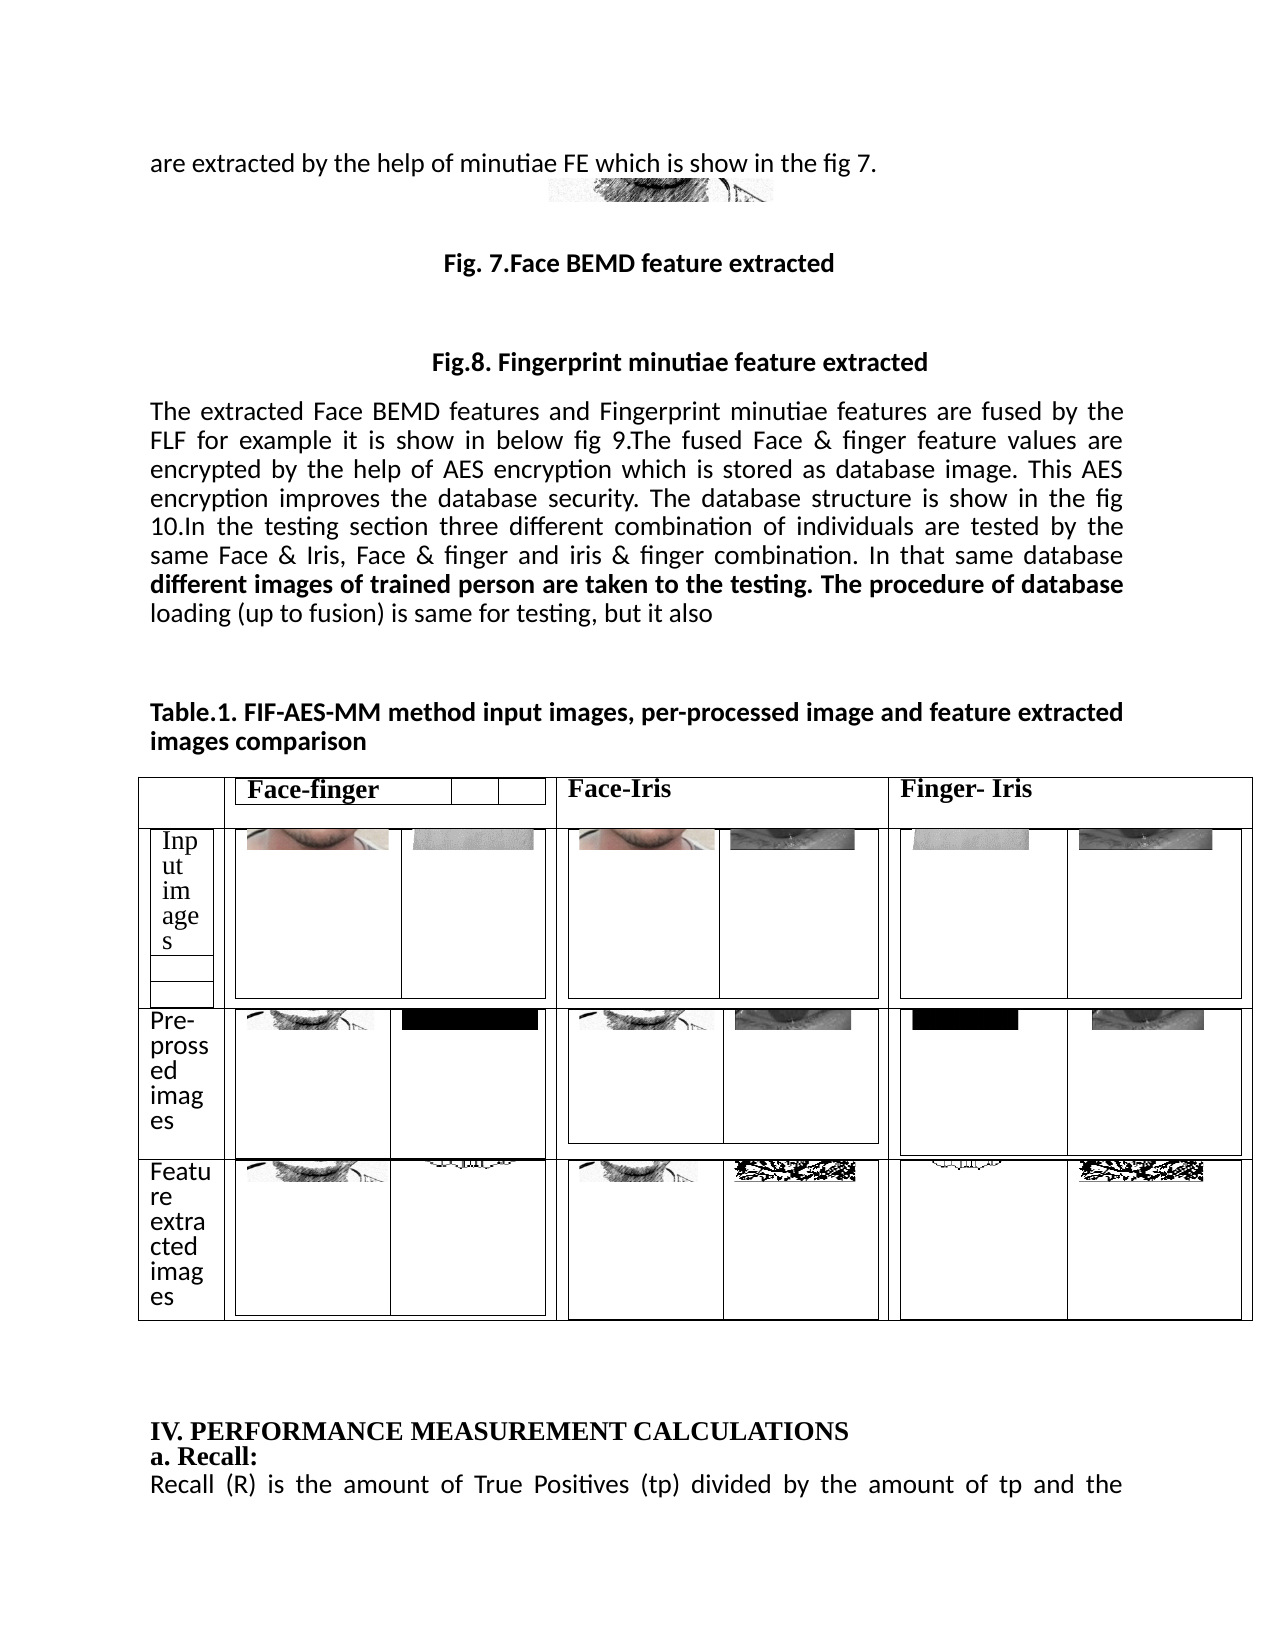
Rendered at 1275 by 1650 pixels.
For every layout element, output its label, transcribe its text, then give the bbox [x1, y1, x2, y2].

table_cell [225, 829, 556, 1008]
table_cell [546, 1009, 556, 1159]
table_cell [889, 1160, 900, 1320]
table_cell Pre-prossed images [139, 1009, 224, 1159]
table_header [225, 778, 556, 828]
table_cell [557, 829, 888, 1008]
text Table.1. FIF-AES-MM method input images, per-processed image and feature extracted images comparison [150, 698, 1125, 756]
table_cell [225, 1160, 556, 1320]
text The extracted Face BEMD features and Fingerprint minutiae features are fused by the FLF for example it is show in below fig 9.The fused Face & finger feature values are encrypted by the help of AES encryption which is stored as database image. This AES encryption improves the database security. The database structure is show in the fig 10.In the testing section three different combination of individuals are tested by the same Face & Iris, Face & finger and iris & finger combination. In that same database different images of trained person are taken to the testing. The procedure of database loading (up to fusion) is same for testing, but it also [150, 398, 1125, 628]
text a. Recall: [150, 1446, 1125, 1471]
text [150, 150, 1125, 179]
table_header [139, 778, 224, 828]
table_cell [225, 1009, 235, 1159]
table_cell Feature extracted images [139, 1160, 224, 1320]
table_cell [879, 1160, 888, 1320]
table_header Finger- Iris [889, 778, 1252, 828]
table_cell [889, 1009, 1252, 1159]
table_cell [557, 1009, 888, 1159]
table_cell [139, 829, 150, 1008]
table_cell [889, 829, 1252, 1008]
text Fig. 7.Face BEMD feature extracted [150, 249, 1125, 278]
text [150, 1471, 1125, 1499]
table_cell [1242, 1160, 1252, 1320]
text Fig.8. Fingerprint minutiae feature extracted [150, 348, 1125, 377]
table_cell [214, 829, 224, 1008]
table_cell [557, 1160, 568, 1320]
table_header Face-Iris [557, 778, 888, 828]
text IV. PERFORMANCE MEASUREMENT CALCULATIONS [150, 1421, 1125, 1446]
